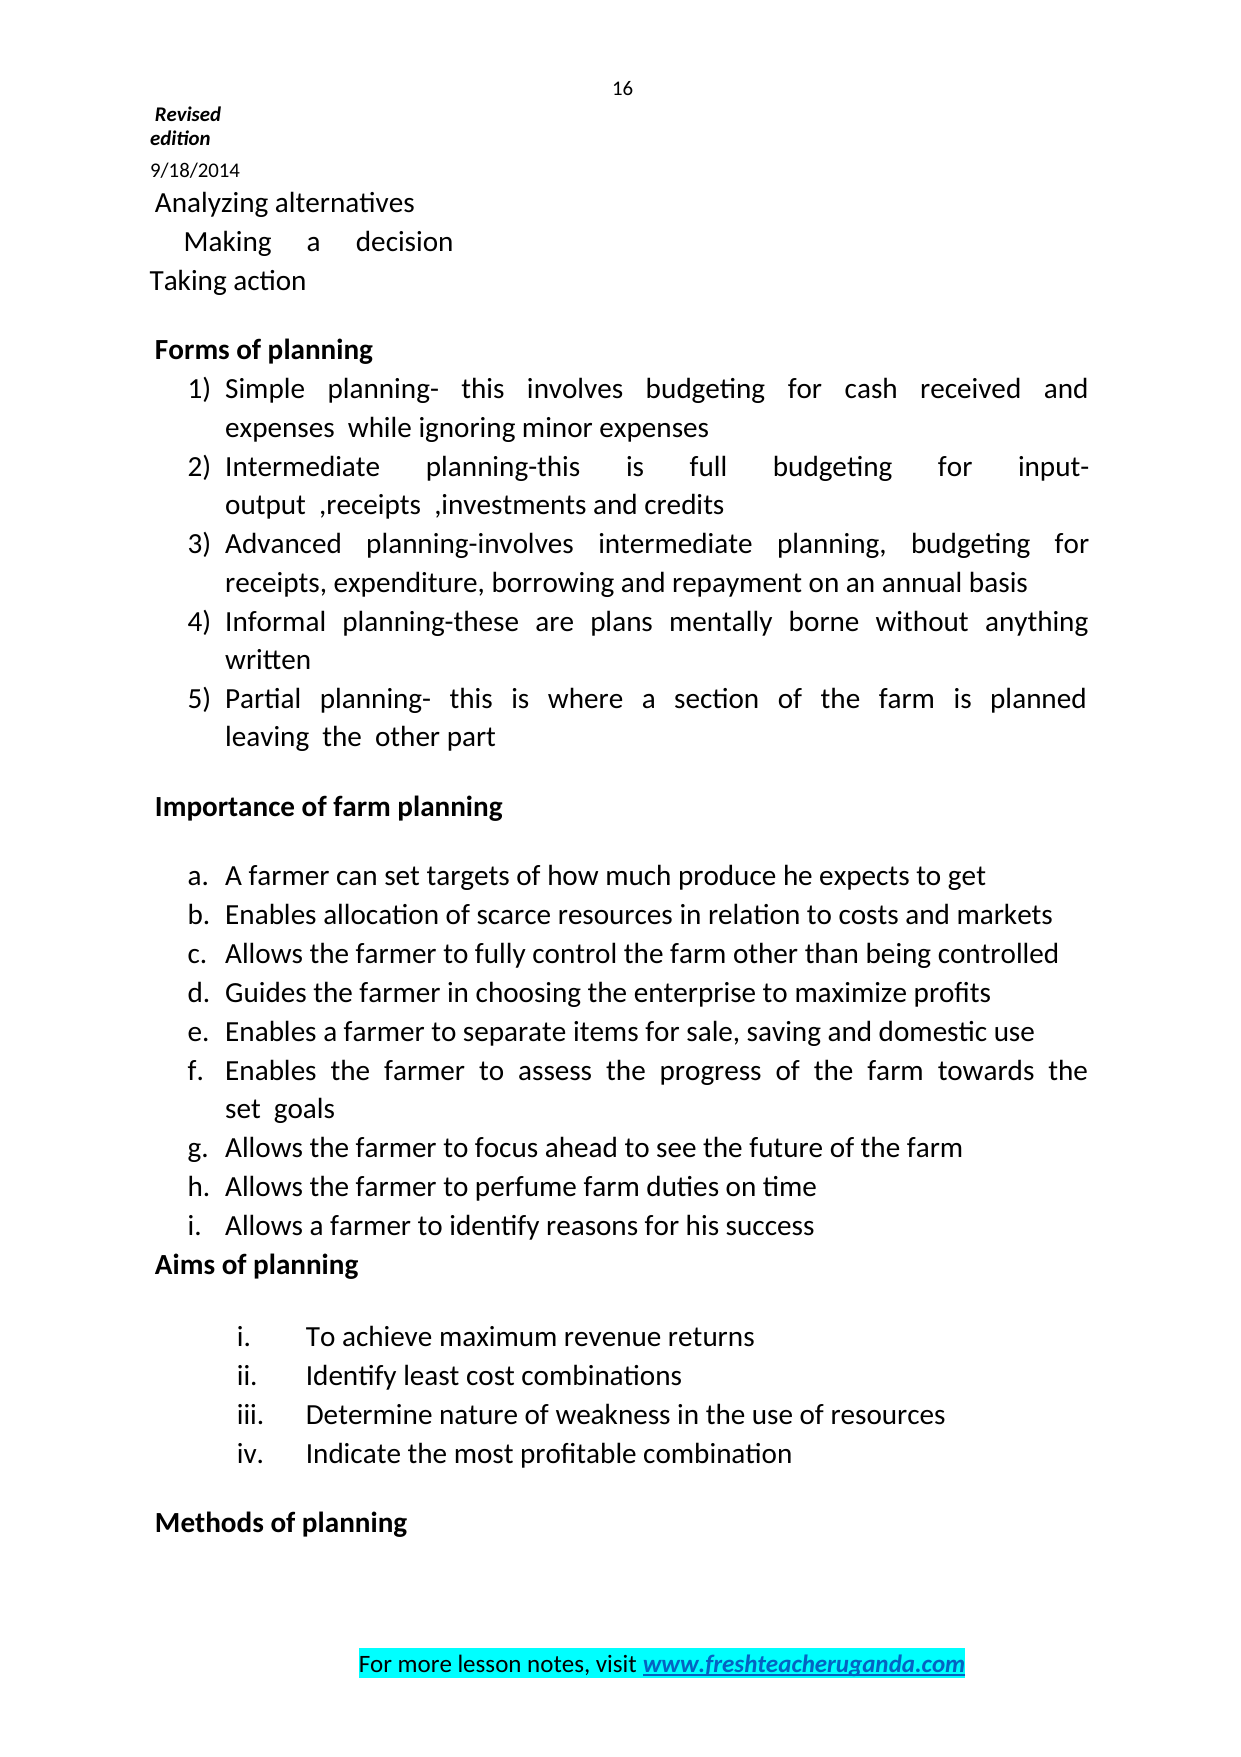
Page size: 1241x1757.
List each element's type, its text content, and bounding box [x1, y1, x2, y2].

text Importance of farm planning [148, 788, 1090, 824]
list A farmer can set targets of how much produce he expects to get [187, 857, 1090, 892]
list Allows the farmer to fully control the farm other than being controlled [187, 935, 1090, 970]
list Indicate the most profitable combination [237, 1435, 1090, 1471]
list Simple planning- this involves budgeting for cash received and expenses while ignoring minor expenses [187, 371, 1090, 444]
list Advanced planning-involves intermediate planning, budgeting for receipts, expenditure, borrowing and repayment on an annual basis [187, 525, 1090, 599]
list Enables allocation of scarce resources in relation to costs and markets [187, 896, 1090, 931]
list Enables the farmer to assess the progress of the farm towards the set goals [187, 1052, 1090, 1126]
text Aims of planning [148, 1246, 1090, 1281]
text Analyzing alternatives [148, 184, 1090, 220]
list To achieve maximum revenue returns [237, 1318, 1090, 1354]
list Enables a farmer to separate items for sale, saving and domestic use [187, 1013, 1090, 1048]
list Allows the farmer to perfume farm duties on time [187, 1168, 1090, 1203]
text Making a decision Taking action [148, 223, 453, 297]
list Determine nature of weakness in the use of resources [237, 1396, 1090, 1432]
list Informal planning-these are plans mentally borne without anything written [187, 603, 1090, 677]
list Guides the farmer in choosing the enterprise to maximize profits [187, 974, 1090, 1009]
list Partial planning- this is where a section of the farm is planned leaving the other part [187, 680, 1090, 754]
list Allows the farmer to focus ahead to see the future of the farm [187, 1129, 1090, 1164]
text Methods of planning [148, 1504, 1090, 1540]
list Identify least cost combinations [237, 1357, 1090, 1393]
text Forms of planning [148, 331, 1090, 367]
list Intermediate planning-this is full budgeting for input-output ,receipts ,investments and credits [187, 448, 1090, 522]
list Allows a farmer to identify reasons for his success [187, 1207, 1090, 1242]
